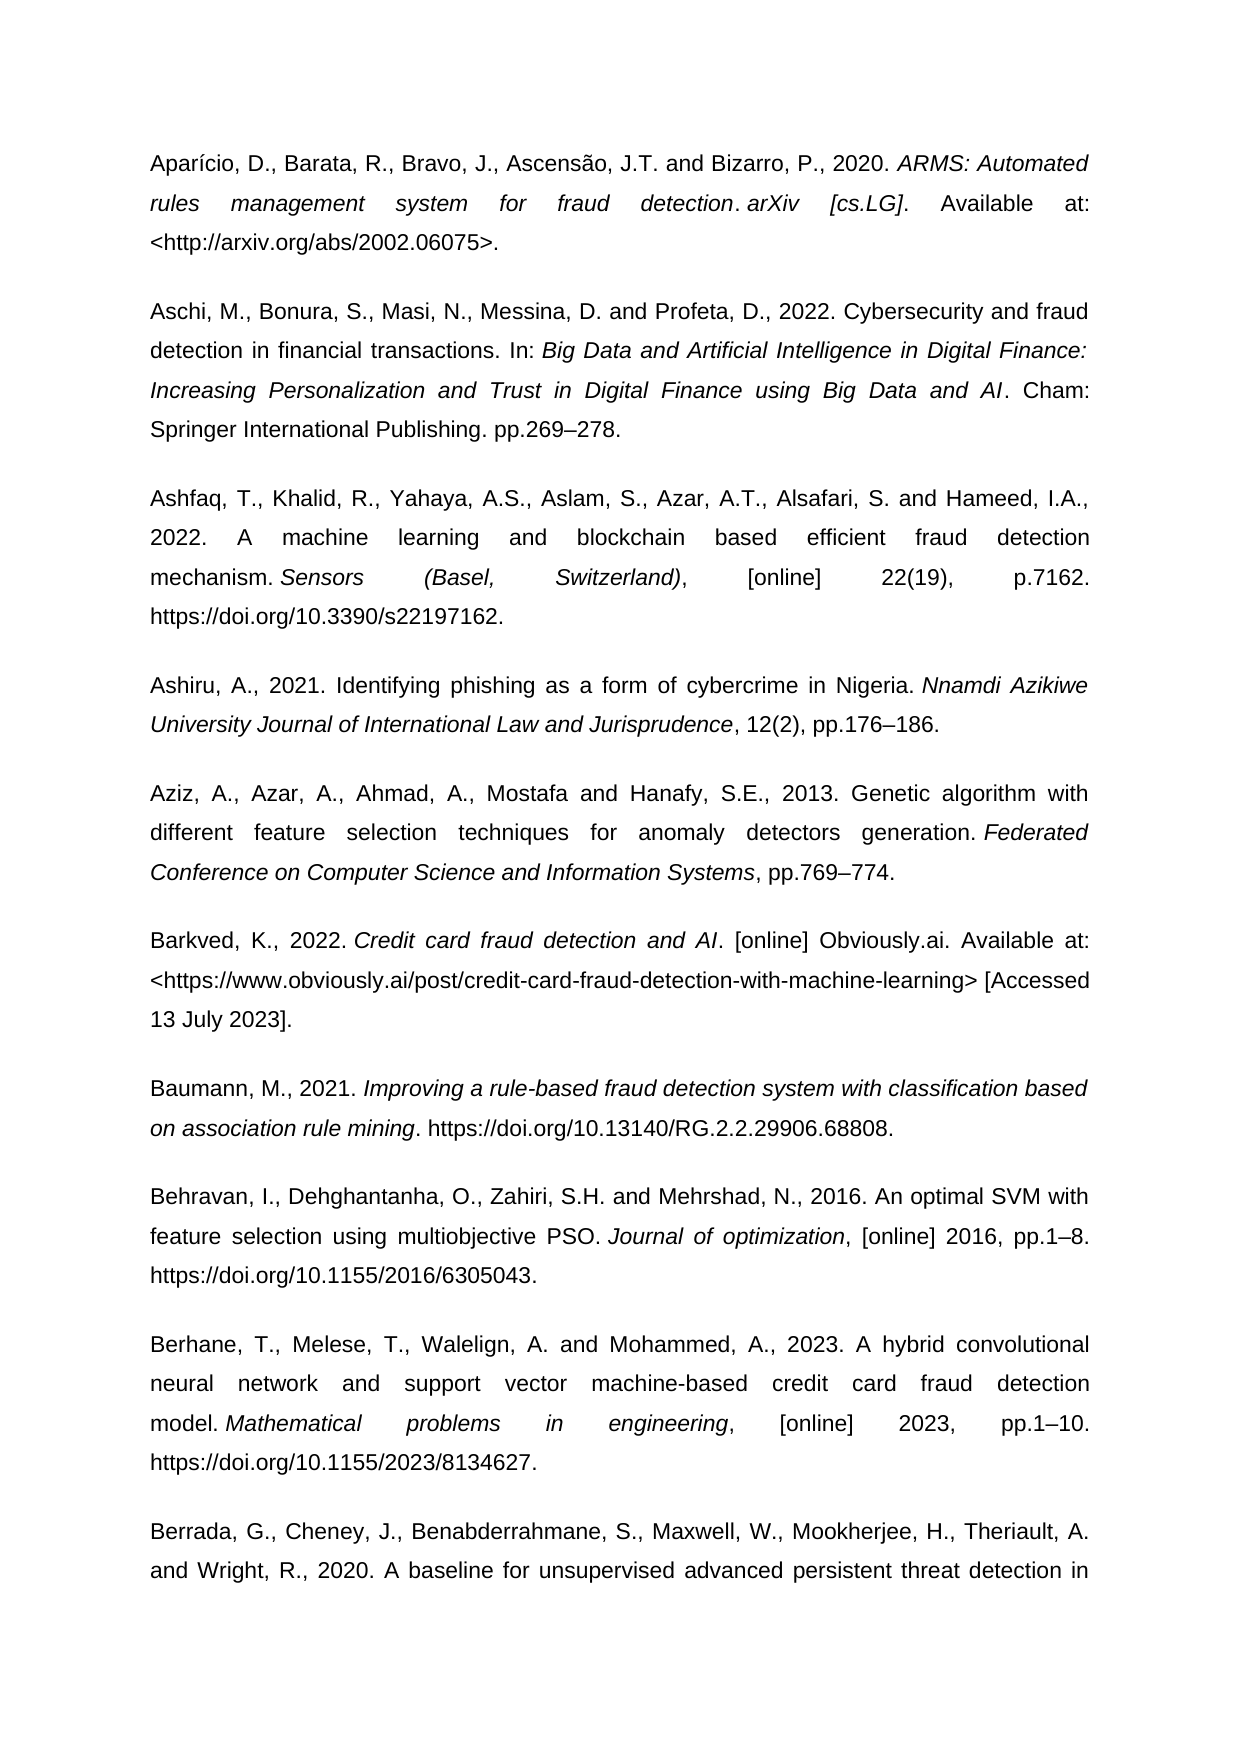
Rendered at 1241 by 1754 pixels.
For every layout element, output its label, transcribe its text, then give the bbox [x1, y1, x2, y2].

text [150, 1518, 1090, 1584]
text Barkved, K., 2022. Credit card fraud detection and AI. [online] Obviously.ai. Available at: <https://www.obviously.ai/post/credit-card-fraud-detection-with-machine-learning> [Accessed 13 July 2023]. [150, 927, 1090, 1033]
text Aparício, D., Barata, R., Bravo, J., Ascensão, J.T. and Bizarro, P., 2020. ARMS: Automated rules management system for fraud detection. arXiv [cs.LG]. Available at: <http://arxiv.org/abs/2002.06075>. [150, 150, 1090, 255]
text Behravan, I., Dehghantanha, O., Zahiri, S.H. and Mehrshad, N., 2016. An optimal SVM with feature selection using multiobjective PSO. Journal of optimization, [online] 2016, pp.1–8. https://doi.org/10.1155/2016/6305043. [150, 1183, 1090, 1288]
text Ashfaq, T., Khalid, R., Yahaya, A.S., Aslam, S., Azar, A.T., Alsafari, S. and Hameed, I.A., 2022. A machine learning and blockchain based efficient fraud detection mechanism. Sensors (Basel, Switzerland), [online] 22(19), p.7162. https://doi.org/10.3390/s22197162. [150, 485, 1090, 629]
text Baumann, M., 2021. Improving a rule-based fraud detection system with classification based on association rule mining. https://doi.org/10.13140/RG.2.2.29906.68808. [150, 1075, 1090, 1141]
text Aschi, M., Bonura, S., Masi, N., Messina, D. and Profeta, D., 2022. Cybersecurity and fraud detection in financial transactions. In: Big Data and Artificial Intelligence in Digital Finance: Increasing Personalization and Trust in Digital Finance using Big Data and AI. Cham: Springer International Publishing. pp.269–278. [150, 298, 1090, 442]
text Berhane, T., Melese, T., Walelign, A. and Mohammed, A., 2023. A hybrid convolutional neural network and support vector machine-based credit card fraud detection model. Mathematical problems in engineering, [online] 2023, pp.1–10. https://doi.org/10.1155/2023/8134627. [150, 1331, 1090, 1476]
text Aziz, A., Azar, A., Ahmad, A., Mostafa and Hanafy, S.E., 2013. Genetic algorithm with different feature selection techniques for anomaly detectors generation. Federated Conference on Computer Science and Information Systems, pp.769–774. [150, 780, 1090, 885]
text Ashiru, A., 2021. Identifying phishing as a form of cybercrime in Nigeria. Nnamdi Azikiwe University Journal of International Law and Jurisprudence, 12(2), pp.176–186. [150, 672, 1090, 738]
